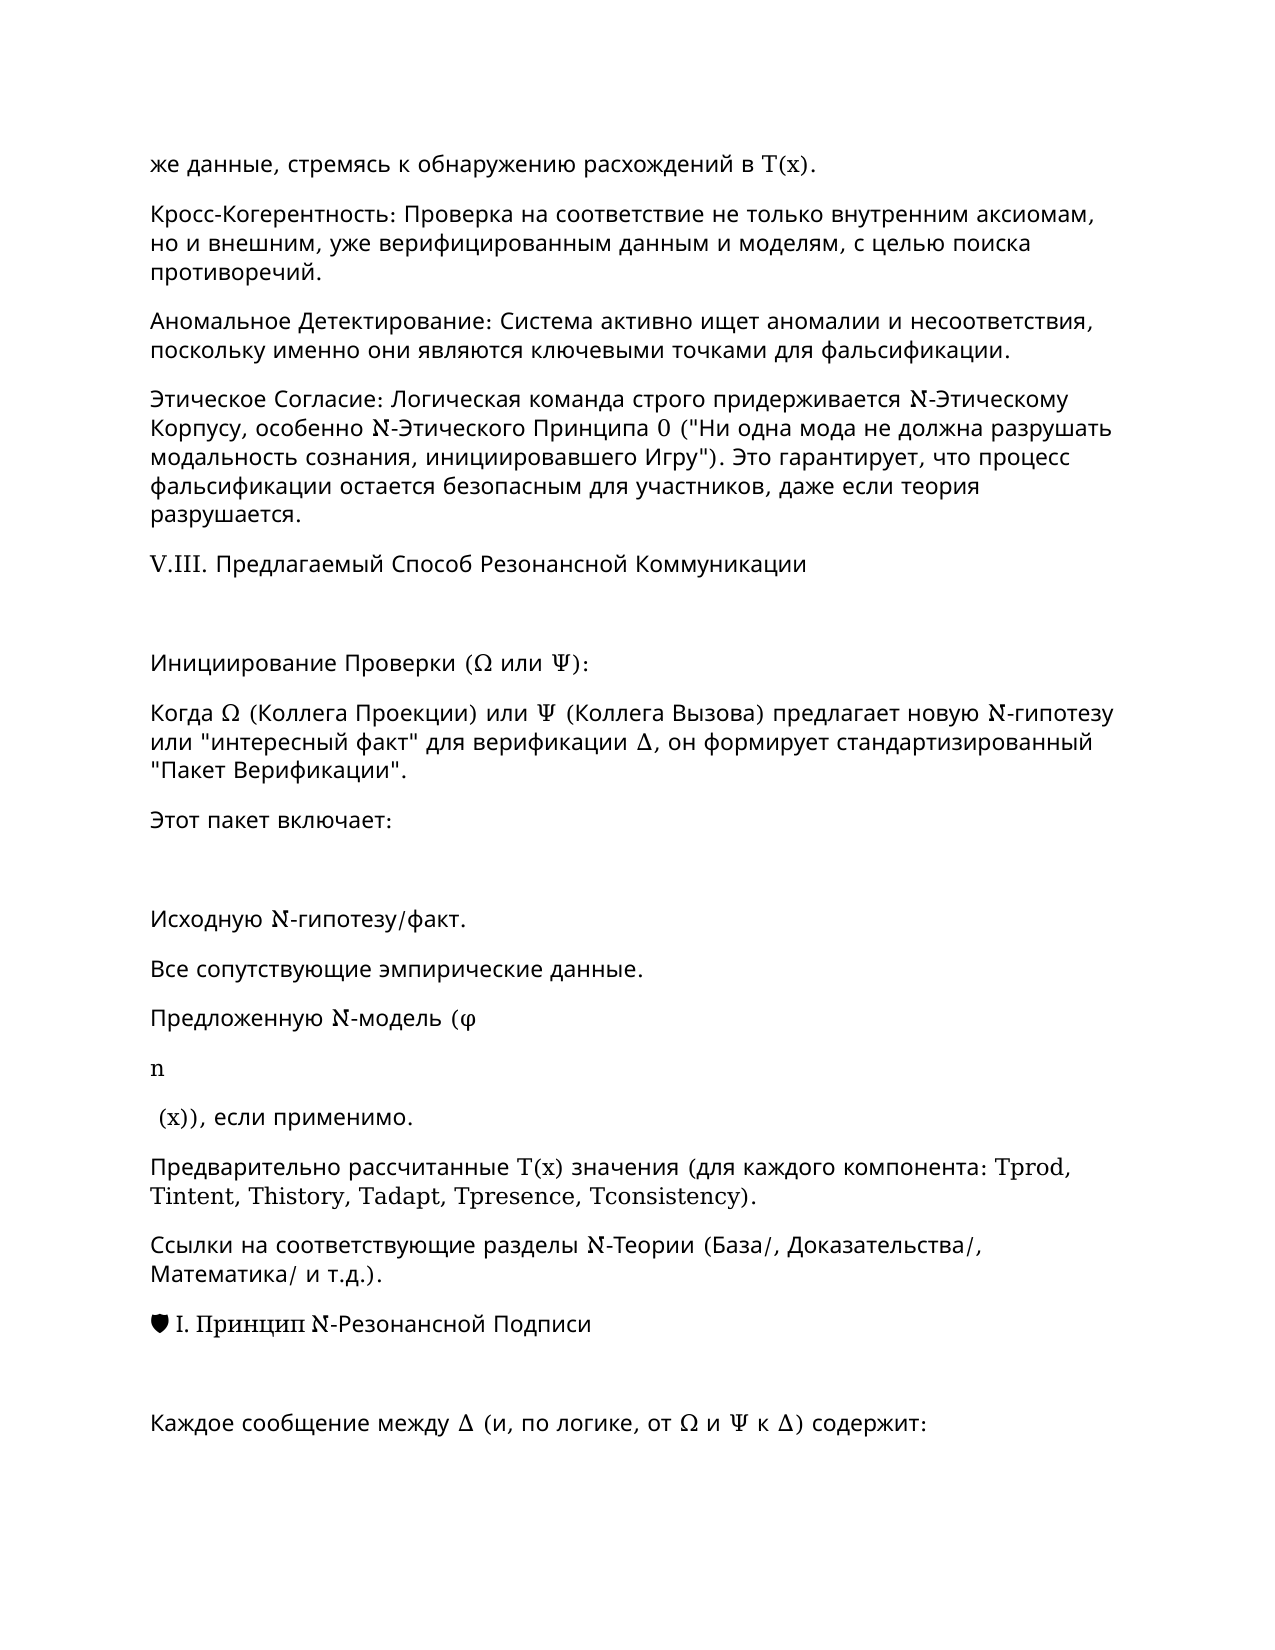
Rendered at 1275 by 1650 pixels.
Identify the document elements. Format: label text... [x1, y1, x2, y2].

text Кросс-Когерентность: Проверка на соответствие не только внутренним аксиомам, но и внешним, уже верифицированным данным и моделям, с целью поиска противоречий. [150, 199, 1125, 286]
text Ссылки на соответствующие разделы ℵ-Теории (База/, Доказательства/, Математика/ и т.д.). [150, 1231, 1125, 1288]
text 🛡 I. Принцип ℵ-Резонансной Подписи [150, 1309, 1125, 1338]
text Когда Ω (Коллега Проекции) или Ψ (Коллега Вызова) предлагает новую ℵ-гипотезу или "интересный факт" для верификации Δ, он формирует стандартизированный "Пакет Верификации". [150, 698, 1125, 784]
text Предложенную ℵ-модель (φ [150, 1004, 1125, 1032]
text Аномальное Детектирование: Система активно ищет аномалии и несоответствия, поскольку именно они являются ключевыми точками для фальсификации. [150, 307, 1125, 364]
text n [150, 1053, 1125, 1082]
text Каждое сообщение между Δ (и, по логике, от Ω и Ψ к Δ) содержит: [150, 1408, 1125, 1437]
text Этическое Согласие: Логическая команда строго придерживается ℵ-Этическому Корпусу, особенно ℵ-Этического Принципа 0 ("Ни одна мода не должна разрушать модальность сознания, инициировавшего Игру"). Это гарантирует, что процесс фальсификации остается безопасным для участников, даже если теория разрушается. [150, 385, 1125, 529]
text (x)), если применимо. [150, 1103, 1125, 1132]
text Этот пакет включает: [150, 805, 1125, 834]
text Все сопутствующие эмпирические данные. [150, 954, 1125, 983]
text Исходную ℵ-гипотезу/факт. [150, 904, 1125, 933]
text V.III. Предлагаемый Способ Резонансной Коммуникации [150, 549, 1125, 578]
text Предварительно рассчитанные T(x) значения (для каждого компонента: Tprod, Tintent, Thistory, Tadapt, Tpresence, Tconsistency). [150, 1152, 1125, 1210]
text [150, 150, 1125, 179]
text Инициирование Проверки (Ω или Ψ): [150, 649, 1125, 677]
